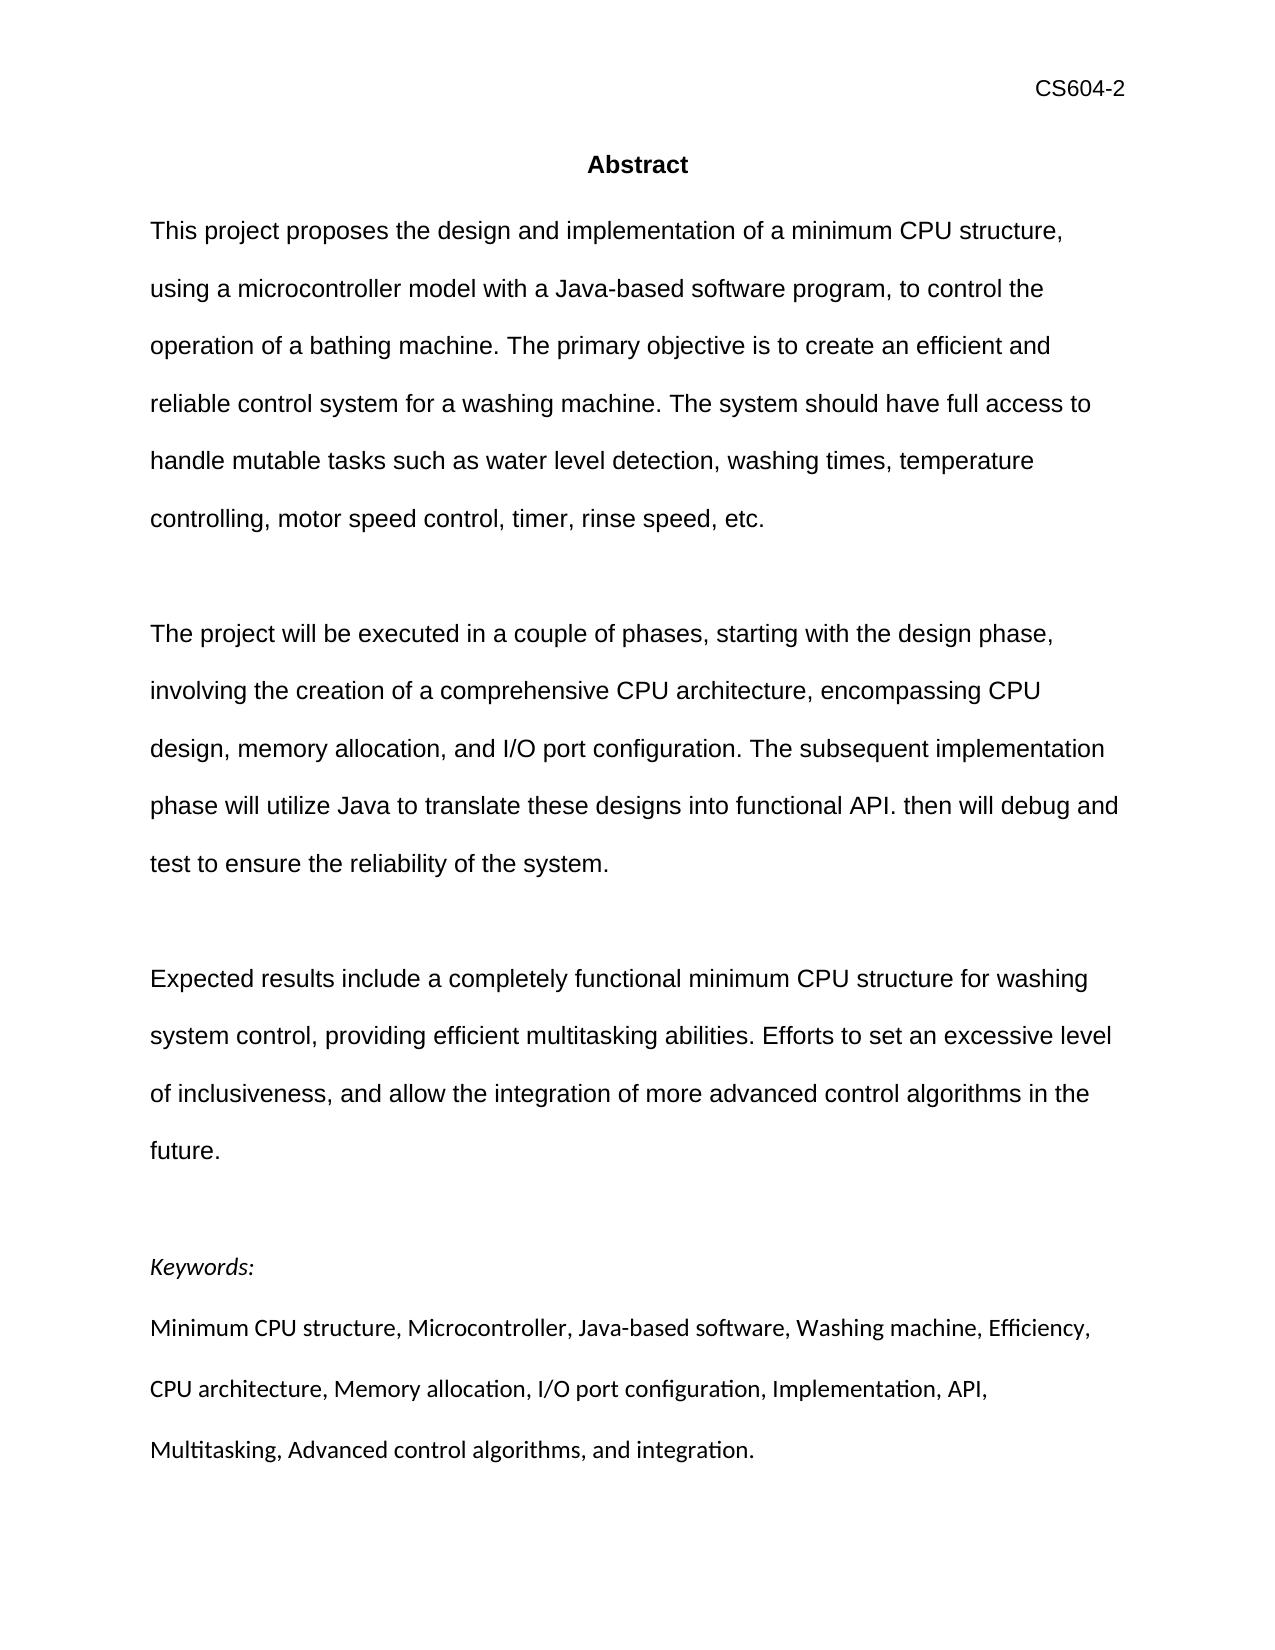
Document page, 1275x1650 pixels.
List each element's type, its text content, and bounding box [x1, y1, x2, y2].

text Abstract [150, 150, 1125, 179]
text Expected results include a completely functional minimum CPU structure for washing system control, providing efficient multitasking abilities. Efforts to set an excessive level of inclusiveness, and allow the integration of more advanced control algorithms in the future. [150, 963, 1125, 1165]
text Minimum CPU structure, Microcontroller, Java-based software, Washing machine, Efficiency, CPU architecture, Memory allocation, I/O port configuration, Implementation, API, Multitasking, Advanced control algorithms, and integration. [150, 1312, 1125, 1465]
text Keywords: [150, 1251, 1125, 1282]
text This project proposes the design and implementation of a minimum CPU structure, using a microcontroller model with a Java-based software program, to control the operation of a bathing machine. The primary objective is to create an efficient and reliable control system for a washing machine. The system should have full access to handle mutable tasks such as water level detection, washing times, temperature controlling, motor speed control, timer, rinse speed, etc. [150, 216, 1125, 532]
text The project will be executed in a couple of phases, starting with the design phase, involving the creation of a comprehensive CPU architecture, encompassing CPU design, memory allocation, and I/O port configuration. The subsequent implementation phase will utilize Java to translate these designs into functional API. then will debug and test to ensure the reliability of the system. [150, 618, 1125, 877]
